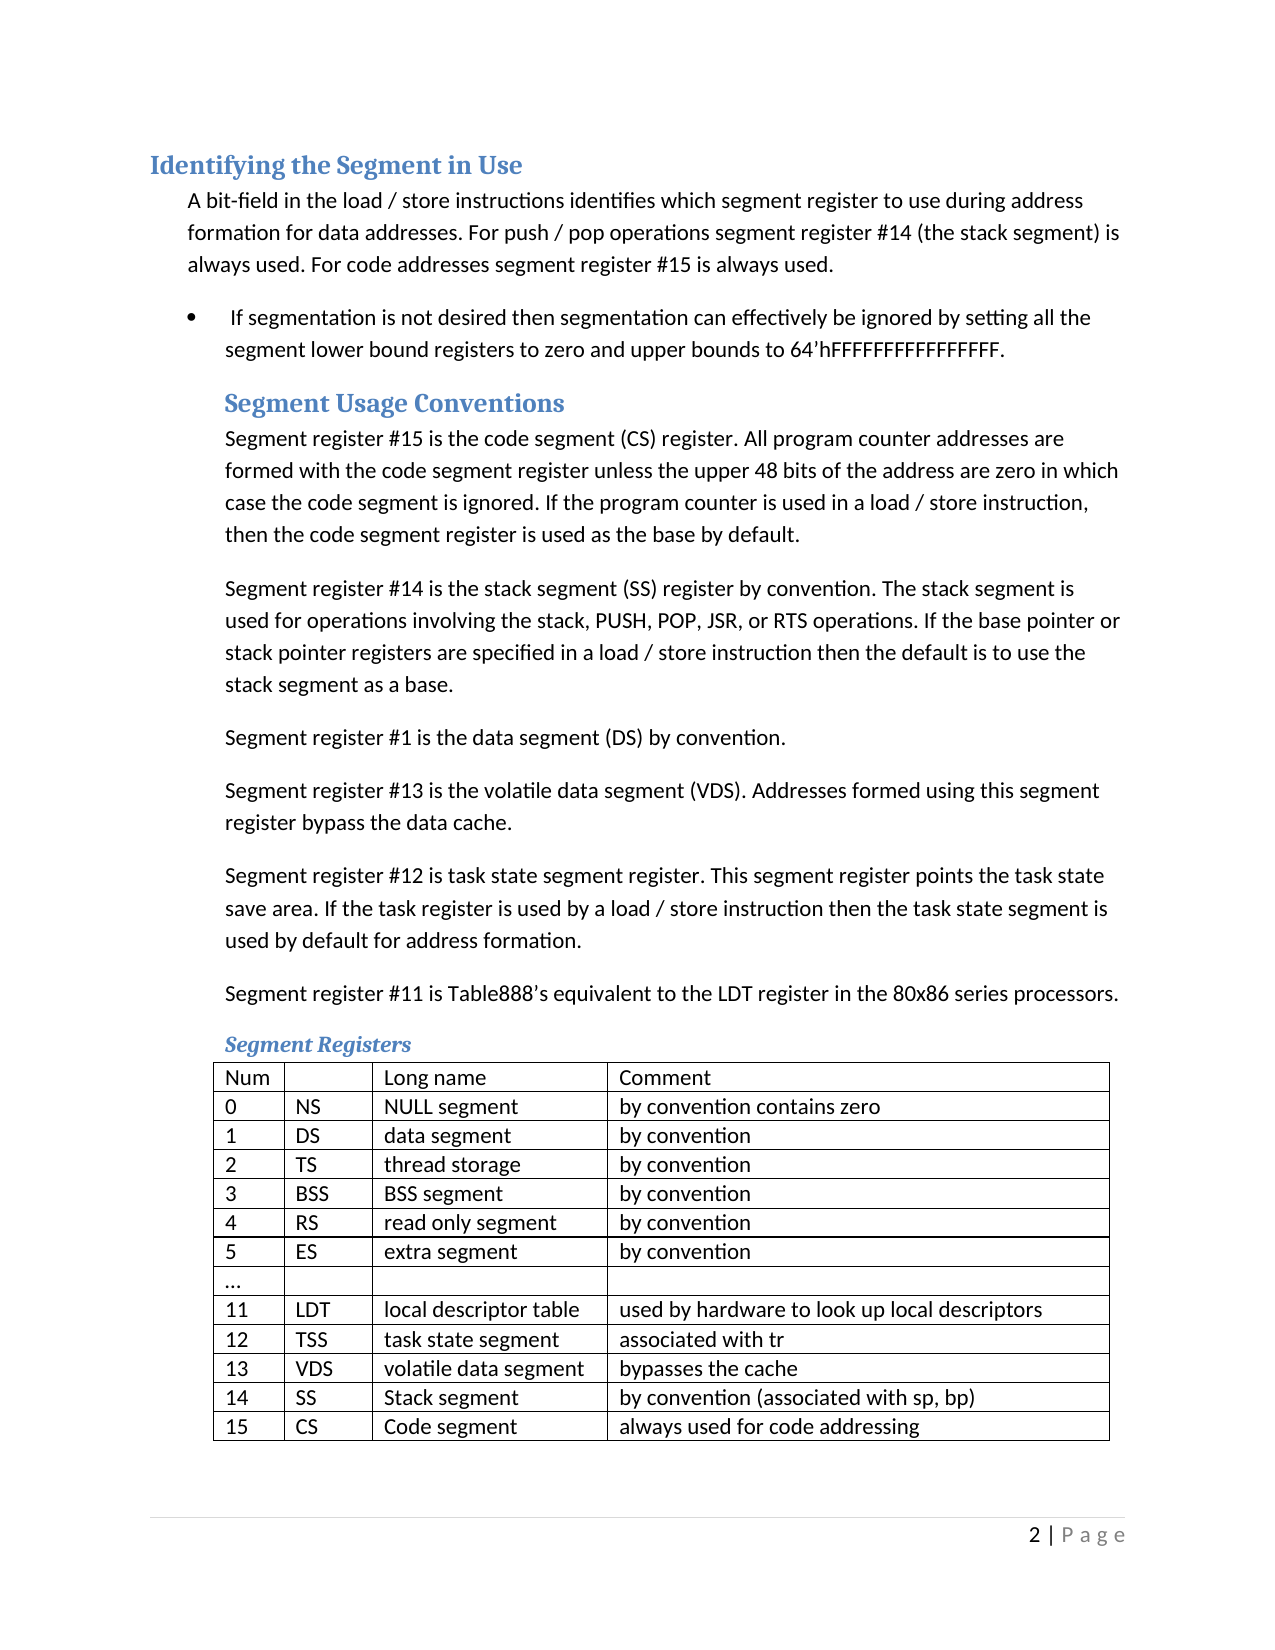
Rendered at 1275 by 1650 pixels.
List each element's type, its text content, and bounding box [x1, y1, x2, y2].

table_cell 0 [214, 1092, 284, 1120]
table_cell 1 [214, 1121, 284, 1149]
table_cell 3 [214, 1179, 284, 1207]
table_cell [285, 1267, 372, 1294]
table_cell 12 [214, 1325, 284, 1353]
table_cell extra segment [373, 1238, 607, 1266]
table_cell bypasses the cache [608, 1354, 1109, 1382]
table_cell SS [285, 1383, 372, 1411]
table_cell NS [285, 1092, 372, 1120]
table_cell … [214, 1267, 284, 1294]
table_header Long name [373, 1063, 607, 1091]
table_cell by convention (associated with sp, bp) [608, 1383, 1109, 1411]
table_cell by convention [608, 1121, 1109, 1149]
table_cell 14 [214, 1383, 284, 1411]
table_cell task state segment [373, 1325, 607, 1353]
table_cell data segment [373, 1121, 607, 1149]
text Segment register #15 is the code segment (CS) register. All program counter addresses are formed with the code segment register unless the upper 48 bits of the address are zero in which case the code segment is ignored. If the program counter is used in a load / store instruction, then the code segment register is used as the base by default. [225, 424, 1125, 549]
table_header Comment [608, 1063, 1109, 1091]
table_cell [373, 1267, 607, 1294]
table_cell 15 [214, 1412, 284, 1440]
table_cell VDS [285, 1354, 372, 1382]
table_cell RS [285, 1209, 372, 1236]
text A bit-field in the load / store instructions identifies which segment register to use during address formation for data addresses. For push / pop operations segment register #14 (the stack segment) is always used. For code addresses segment register #15 is always used. [187, 186, 1125, 278]
table_cell BSS [285, 1179, 372, 1207]
table_cell CS [285, 1412, 372, 1440]
text Segment register #12 is task state segment register. This segment register points the task state save area. If the task register is used by a load / store instruction then the task state segment is used by default for address formation. [225, 861, 1125, 954]
table_cell associated with tr [608, 1325, 1109, 1353]
table_cell used by hardware to look up local descriptors [608, 1296, 1109, 1324]
table_cell thread storage [373, 1150, 607, 1178]
table_cell ES [285, 1238, 372, 1266]
table_cell always used for code addressing [608, 1412, 1109, 1440]
text Segment register #13 is the volatile data segment (VDS). Addresses formed using this segment register bypass the data cache. [225, 776, 1125, 836]
table_cell 11 [214, 1296, 284, 1324]
table_cell [608, 1267, 1109, 1294]
subtitle Identifying the Segment in Use [150, 150, 1125, 181]
table_header [285, 1063, 372, 1091]
table_cell by convention [608, 1150, 1109, 1178]
table_cell by convention [608, 1238, 1109, 1266]
text Segment register #1 is the data segment (DS) by convention. [225, 723, 1125, 751]
table_cell 4 [214, 1209, 284, 1236]
table_cell DS [285, 1121, 372, 1149]
table_cell Stack segment [373, 1383, 607, 1411]
table_cell TS [285, 1150, 372, 1178]
table_cell TSS [285, 1325, 372, 1353]
table_cell 2 [214, 1150, 284, 1178]
subtitle Segment Usage Conventions [225, 388, 1125, 419]
table_cell by convention contains zero [608, 1092, 1109, 1120]
table_header Num [214, 1063, 284, 1091]
table_cell local descriptor table [373, 1296, 607, 1324]
table_cell BSS segment [373, 1179, 607, 1207]
table_cell LDT [285, 1296, 372, 1324]
list If segmentation is not desired then segmentation can effectively be ignored by setting all the segment lower bound registers to zero and upper bounds to 64’hFFFFFFFFFFFFFFFF. [187, 303, 1125, 363]
table_cell NULL segment [373, 1092, 607, 1120]
table_cell read only segment [373, 1209, 607, 1236]
table_cell 5 [214, 1238, 284, 1266]
subtitle Segment Registers [225, 1032, 1125, 1058]
table_cell 13 [214, 1354, 284, 1382]
table_cell volatile data segment [373, 1354, 607, 1382]
table_cell by convention [608, 1209, 1109, 1236]
table_cell Code segment [373, 1412, 607, 1440]
text Segment register #11 is Table888’s equivalent to the LDT register in the 80x86 series processors. [225, 979, 1125, 1007]
text Segment register #14 is the stack segment (SS) register by convention. The stack segment is used for operations involving the stack, PUSH, POP, JSR, or RTS operations. If the base pointer or stack pointer registers are specified in a load / store instruction then the default is to use the stack segment as a base. [225, 574, 1125, 698]
table_cell by convention [608, 1179, 1109, 1207]
